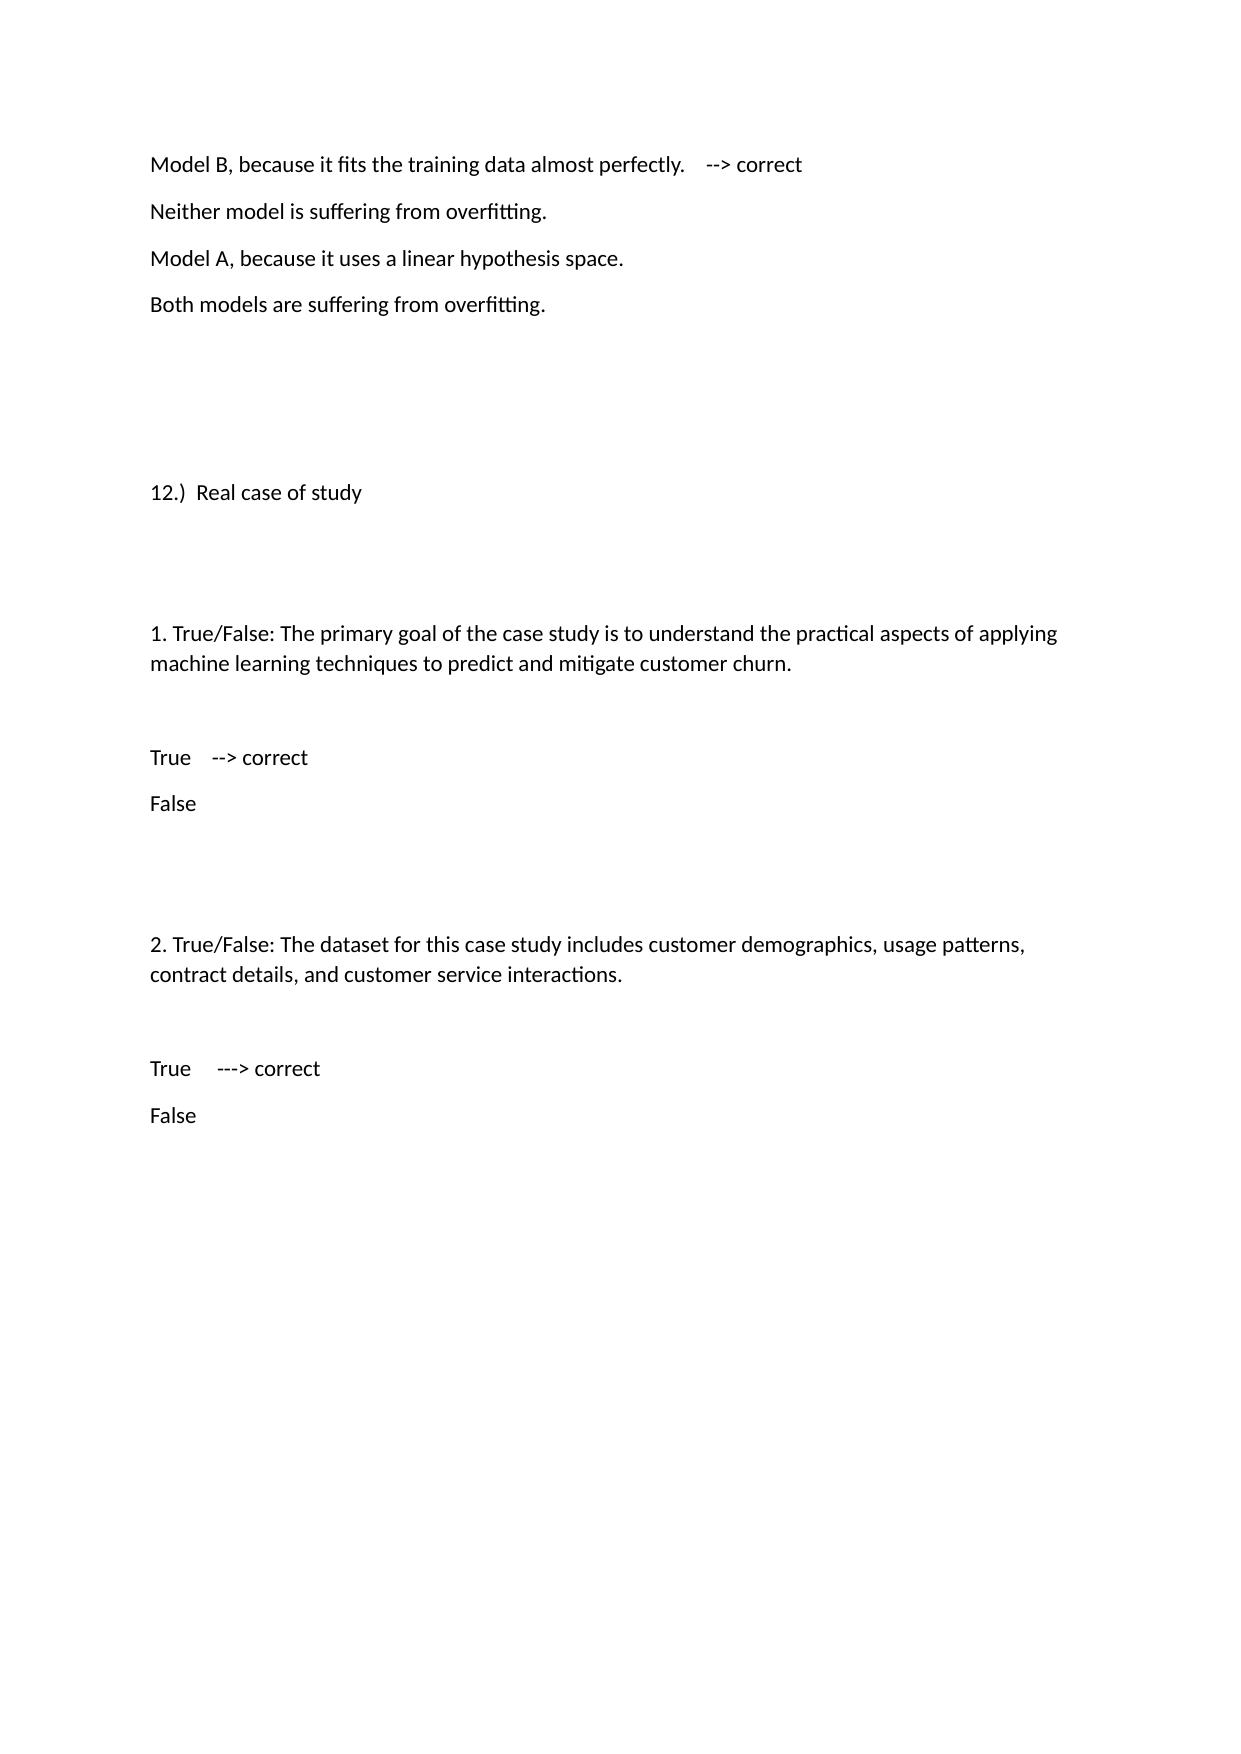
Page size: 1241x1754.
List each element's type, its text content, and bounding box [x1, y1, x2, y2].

text 2. True/False: The dataset for this case study includes customer demographics, usage patterns, contract details, and customer service interactions. [150, 930, 1090, 988]
text False [150, 789, 1090, 818]
text Both models are suffering from overfitting. [150, 291, 1090, 319]
text 1. True/False: The primary goal of the case study is to understand the practical aspects of applying machine learning techniques to predict and mitigate customer churn. [150, 619, 1090, 677]
text True ---> correct [150, 1054, 1090, 1082]
text 12.) Real case of study [150, 478, 1090, 506]
text Model B, because it fits the training data almost perfectly. --> correct [150, 150, 1090, 178]
text Model A, because it uses a linear hypothesis space. [150, 244, 1090, 272]
text Neither model is suffering from overfitting. [150, 197, 1090, 225]
text True --> correct [150, 743, 1090, 771]
text False [150, 1101, 1090, 1129]
